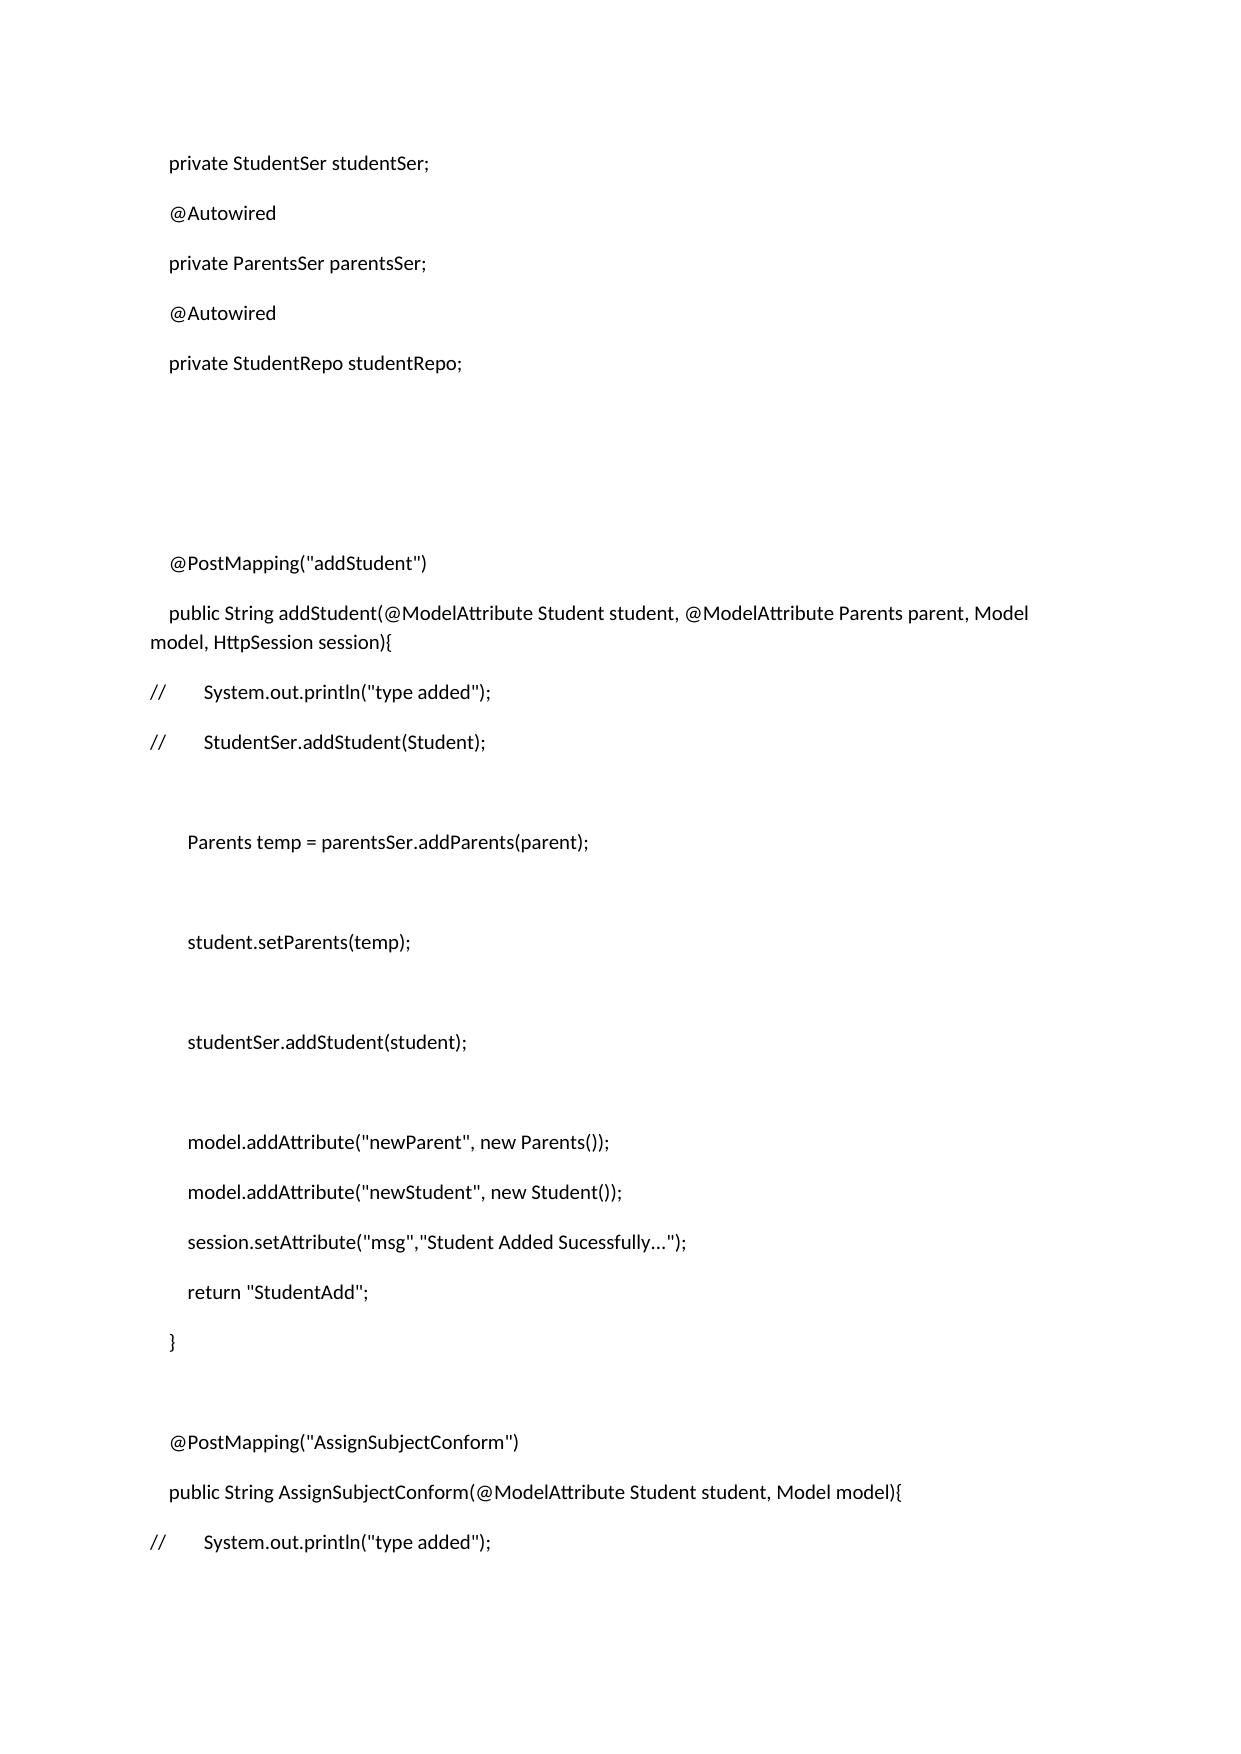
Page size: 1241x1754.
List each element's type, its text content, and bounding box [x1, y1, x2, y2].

text // System.out.println("type added"); [150, 1529, 1090, 1554]
text public String AssignSubjectConform(@ModelAttribute Student student, Model model){ [150, 1479, 1090, 1504]
text // System.out.println("type added"); [150, 679, 1090, 704]
text studentSer.addStudent(student); [150, 1029, 1090, 1054]
text @Autowired [150, 200, 1090, 225]
text public String addStudent(@ModelAttribute Student student, @ModelAttribute Parents parent, Model model, HttpSession session){ [150, 600, 1090, 654]
text @PostMapping("AssignSubjectConform") [150, 1429, 1090, 1454]
text private StudentSer studentSer; [150, 150, 1090, 175]
text private StudentRepo studentRepo; [150, 350, 1090, 375]
text private ParentsSer parentsSer; [150, 250, 1090, 275]
text student.setParents(temp); [150, 929, 1090, 954]
text session.setAttribute("msg","Student Added Sucessfully..."); [150, 1229, 1090, 1254]
text @PostMapping("addStudent") [150, 550, 1090, 575]
text Parents temp = parentsSer.addParents(parent); [150, 829, 1090, 854]
text // StudentSer.addStudent(Student); [150, 729, 1090, 754]
text @Autowired [150, 300, 1090, 325]
text model.addAttribute("newParent", new Parents()); [150, 1129, 1090, 1154]
text return "StudentAdd"; [150, 1279, 1090, 1304]
text model.addAttribute("newStudent", new Student()); [150, 1179, 1090, 1204]
text } [150, 1329, 1090, 1354]
